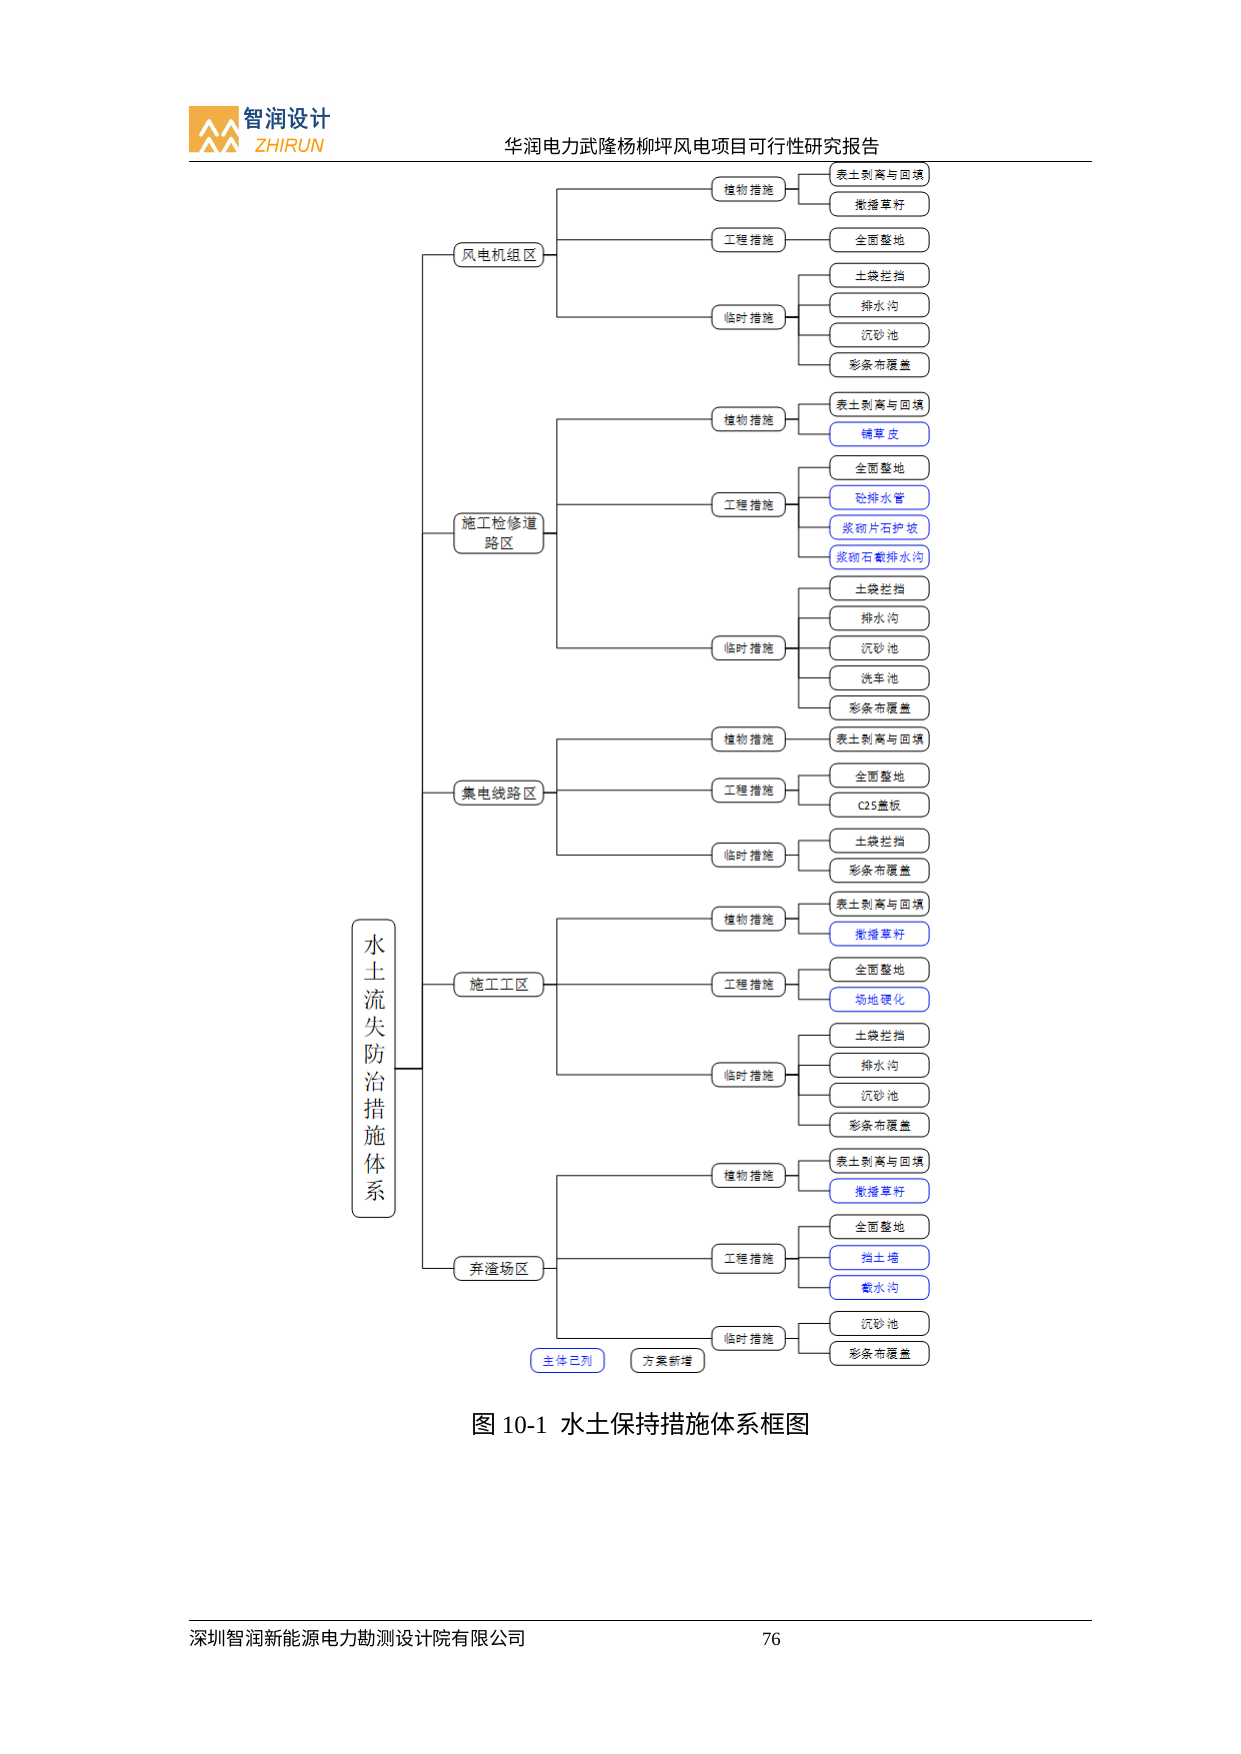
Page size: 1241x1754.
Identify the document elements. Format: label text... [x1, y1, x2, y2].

picture [188, 103, 331, 154]
text 图10-1 水土保持措施体系框图 [189, 1404, 1092, 1441]
picture [351, 162, 931, 1392]
